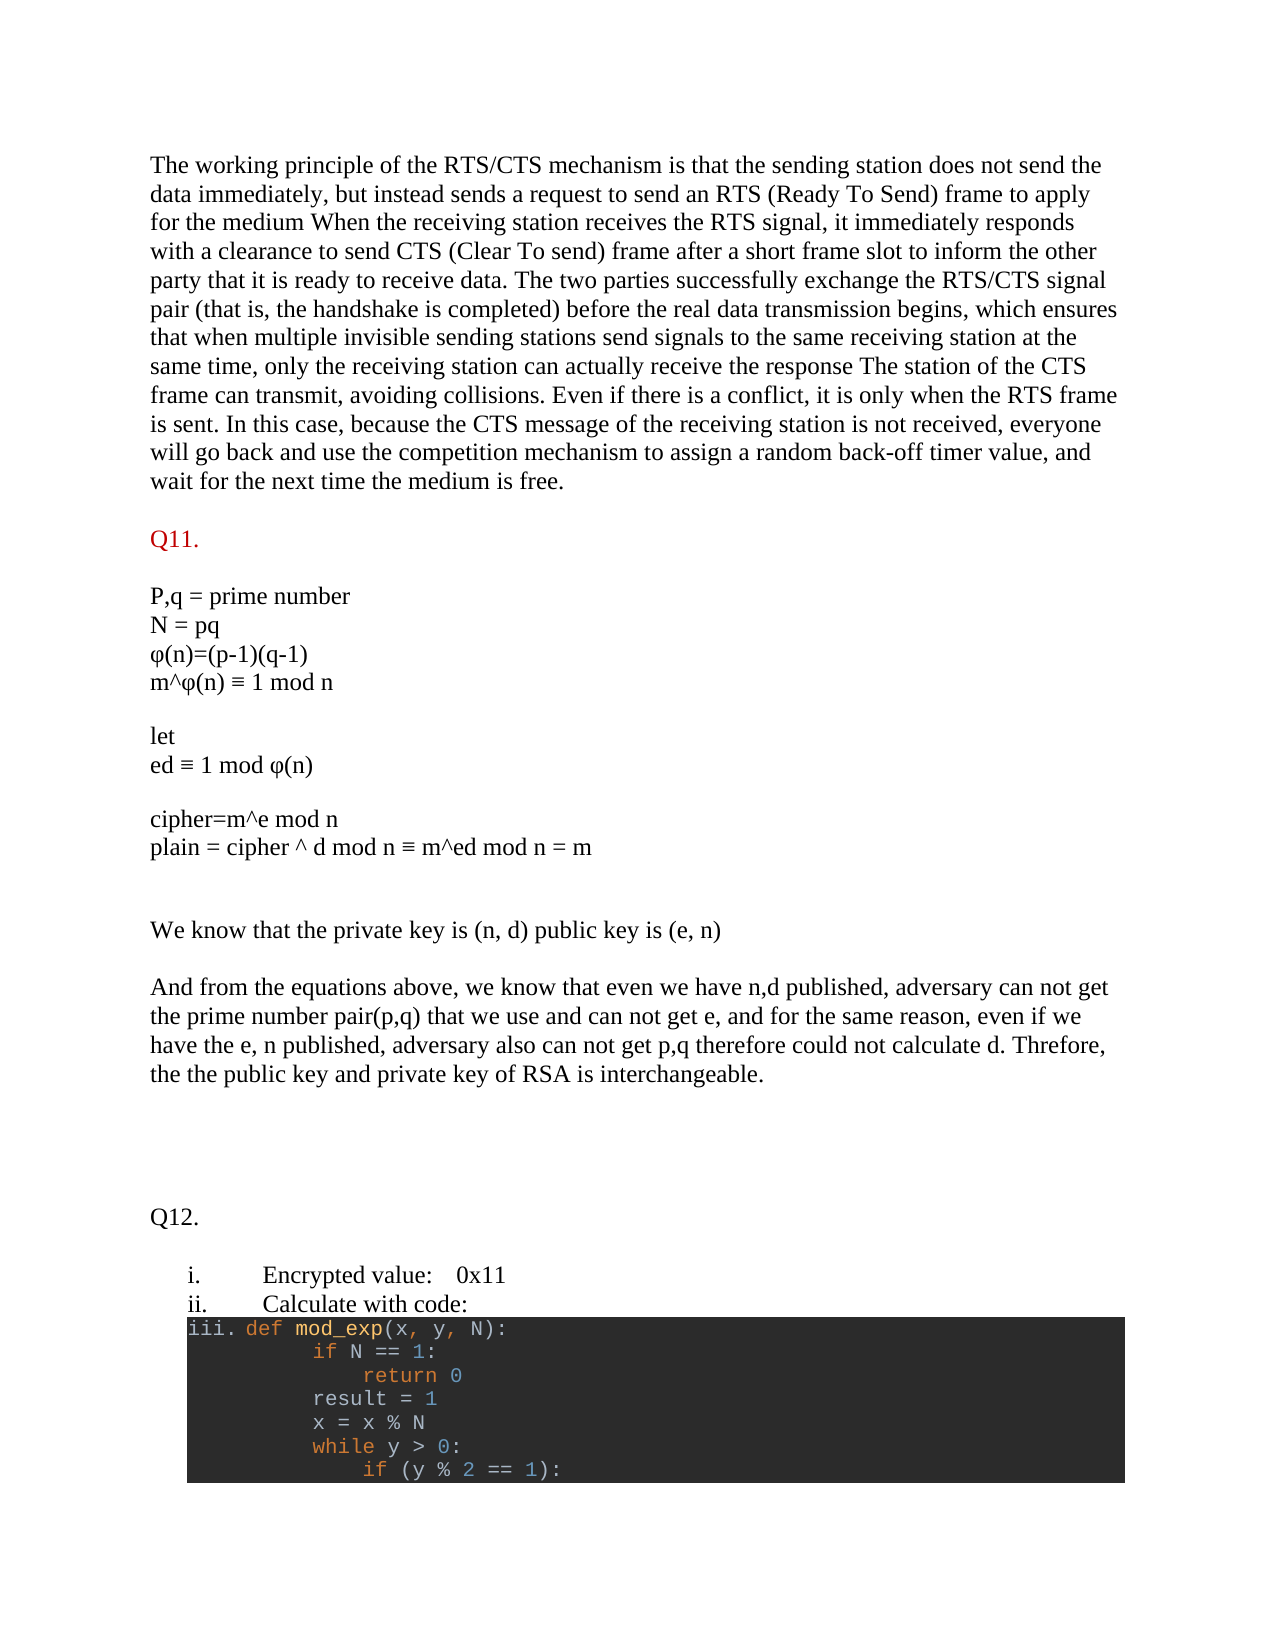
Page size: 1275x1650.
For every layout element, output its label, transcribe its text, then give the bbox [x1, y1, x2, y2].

text The working principle of the RTS/CTS mechanism is that the sending station does not send the data immediately, but instead sends a request to send an RTS (Ready To Send) frame to apply for the medium When the receiving station receives the RTS signal, it immediately responds with a clearance to send CTS (Clear To send) frame after a short frame slot to inform the other party that it is ready to receive data. The two parties successfully exchange the RTS/CTS signal pair (that is, the handshake is completed) before the real data transmission begins, which ensures that when multiple invisible sending stations send signals to the same receiving station at the same time, only the receiving station can actually receive the response The station of the CTS frame can transmit, avoiding collisions. Even if there is a conflict, it is only when the RTS frame is sent. In this case, because the CTS message of the receiving station is not received, everyone will go back and use the competition mechanism to assign a random back-off timer value, and wait for the next time the medium is free. [150, 150, 1125, 495]
text N = pq [150, 610, 1125, 639]
text let ed ≡ 1 mod φ(n) [150, 721, 1125, 779]
text We know that the private key is (n, d) public key is (e, n) [150, 915, 1125, 944]
text φ(n)=(p-1)(q-1) m^φ(n) ≡ 1 mod n [150, 639, 1125, 696]
list Encrypted value: 0x11 [187, 1260, 1125, 1289]
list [187, 1317, 1125, 1483]
text Q11. [150, 524, 1125, 552]
list Calculate with code: [187, 1289, 1125, 1317]
text Q12. [150, 1202, 1125, 1231]
text And from the equations above, we know that even we have n,d published, adversary can not get the prime number pair(p,q) that we use and can not get e, and for the same reason, even if we have the e, n published, adversary also can not get p,q therefore could not calculate d. Threfore, the the public key and private key of RSA is interchangeable. [150, 972, 1125, 1087]
text cipher=m^e mod n plain = cipher ^ d mod n ≡ m^ed mod n = m [150, 804, 1125, 861]
text P,q = prime number [150, 581, 1125, 610]
